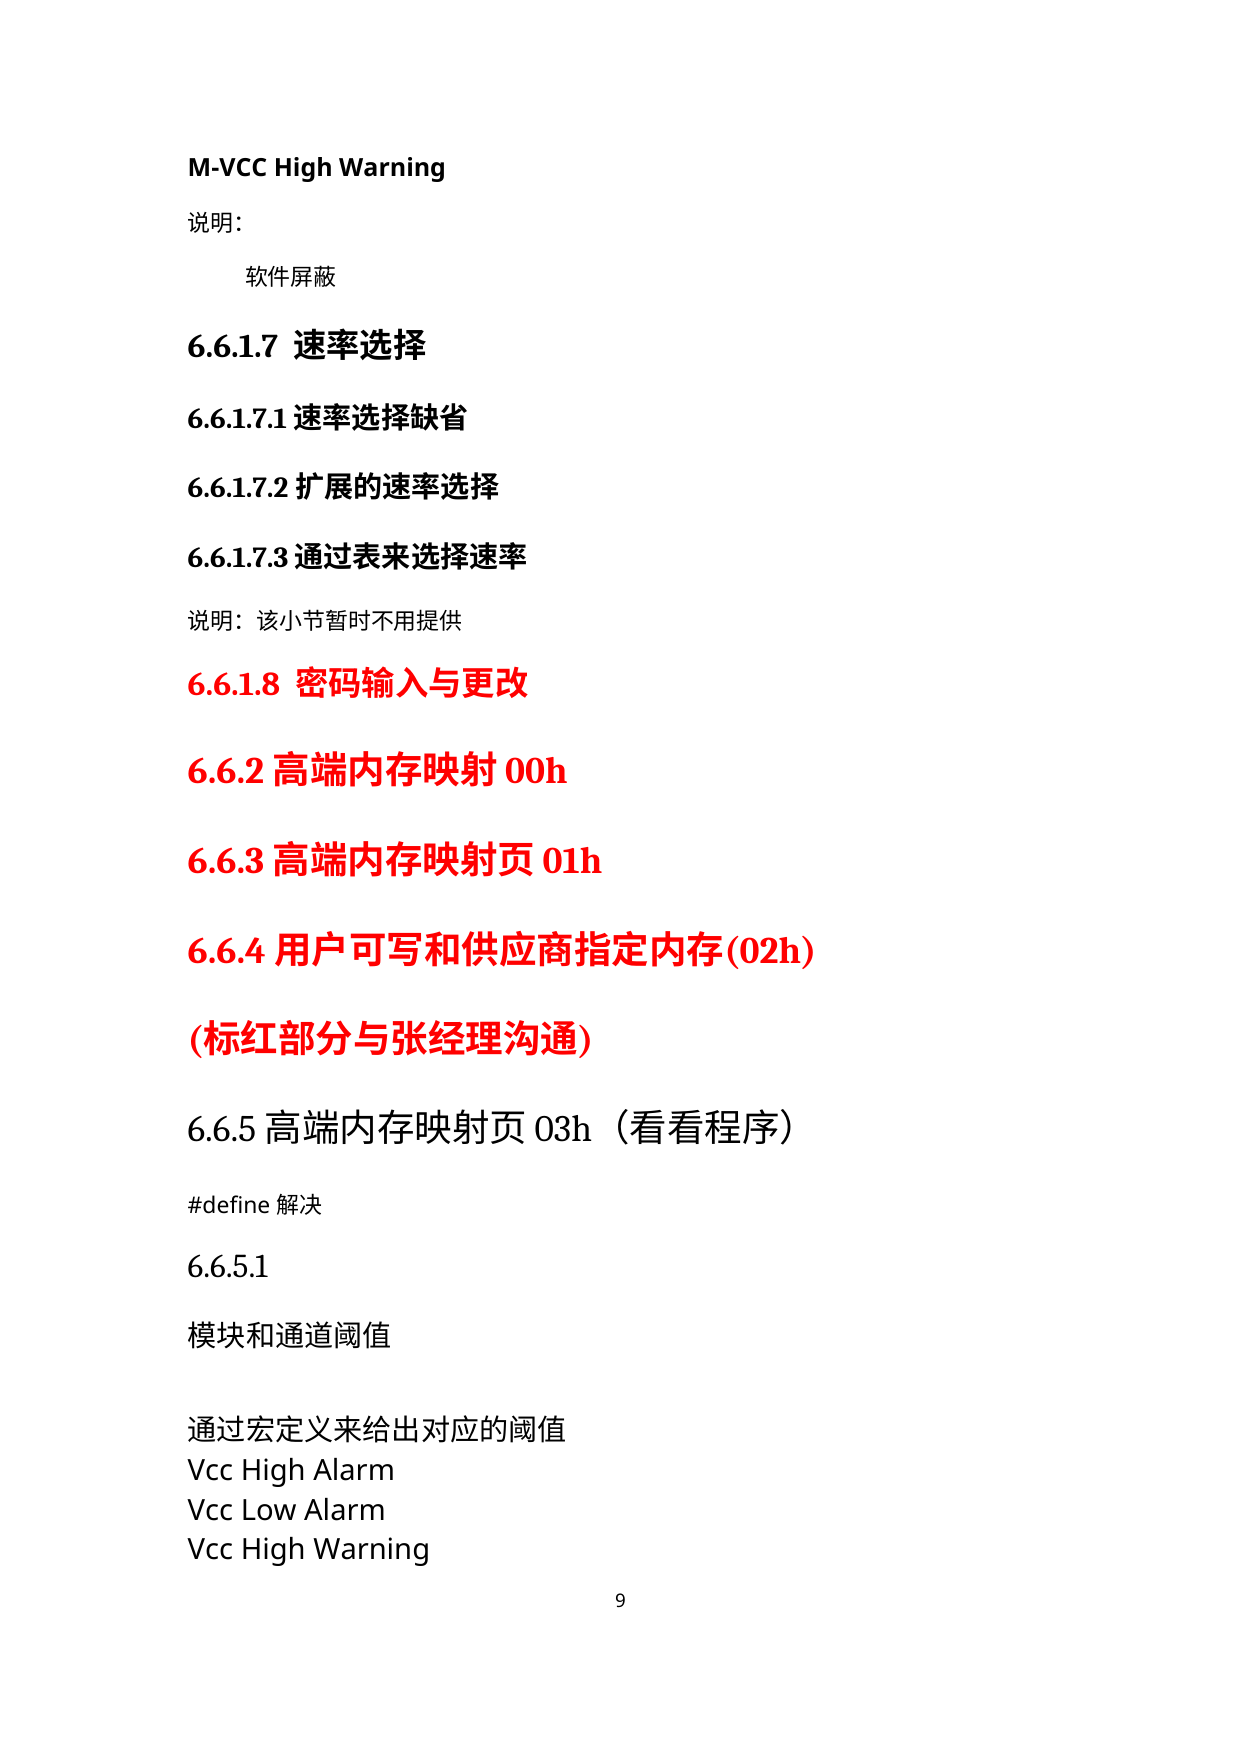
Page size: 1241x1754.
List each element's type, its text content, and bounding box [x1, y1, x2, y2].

subtitle 6.6.1.7.2 扩展的速率选择 [187, 464, 1053, 506]
text Vcc High Warning [187, 1529, 1053, 1568]
text Vcc Low Alarm [187, 1489, 1053, 1529]
subtitle 6.6.5 高端内存映射页03h（看看程序） [187, 1098, 1053, 1152]
text 说明： [187, 205, 1053, 238]
text Vcc High Alarm [187, 1449, 1053, 1489]
text (标红部分与张经理沟通) [187, 1008, 1053, 1063]
subtitle 6.6.1.7.3通过表来选择速率 [187, 533, 1053, 576]
subtitle 6.6.1.7.1 速率选择缺省 [187, 394, 1053, 437]
subtitle 6.6.1.7 速率选择 [187, 319, 1053, 367]
subtitle 6.6.5.1 [187, 1247, 1053, 1286]
text 软件屏蔽 [187, 259, 1053, 292]
subtitle 6.6.4 用户可写和供应商指定内存(02h) [187, 920, 1053, 974]
subtitle 6.6.1.8 密码输入与更改 [187, 657, 1053, 705]
subtitle 6.6.2 高端内存映射00h [187, 740, 1053, 795]
subtitle 模块和通道阈值 [187, 1313, 1053, 1355]
subtitle 6.6.3 高端内存映射页01h [187, 830, 1053, 884]
text M-VCC High Warning [187, 150, 1053, 184]
text 说明：该小节暂时不用提供 [187, 603, 1053, 636]
text #define 解决 [187, 1187, 1053, 1220]
text 通过宏定义来给出对应的阈值 [187, 1407, 1053, 1449]
